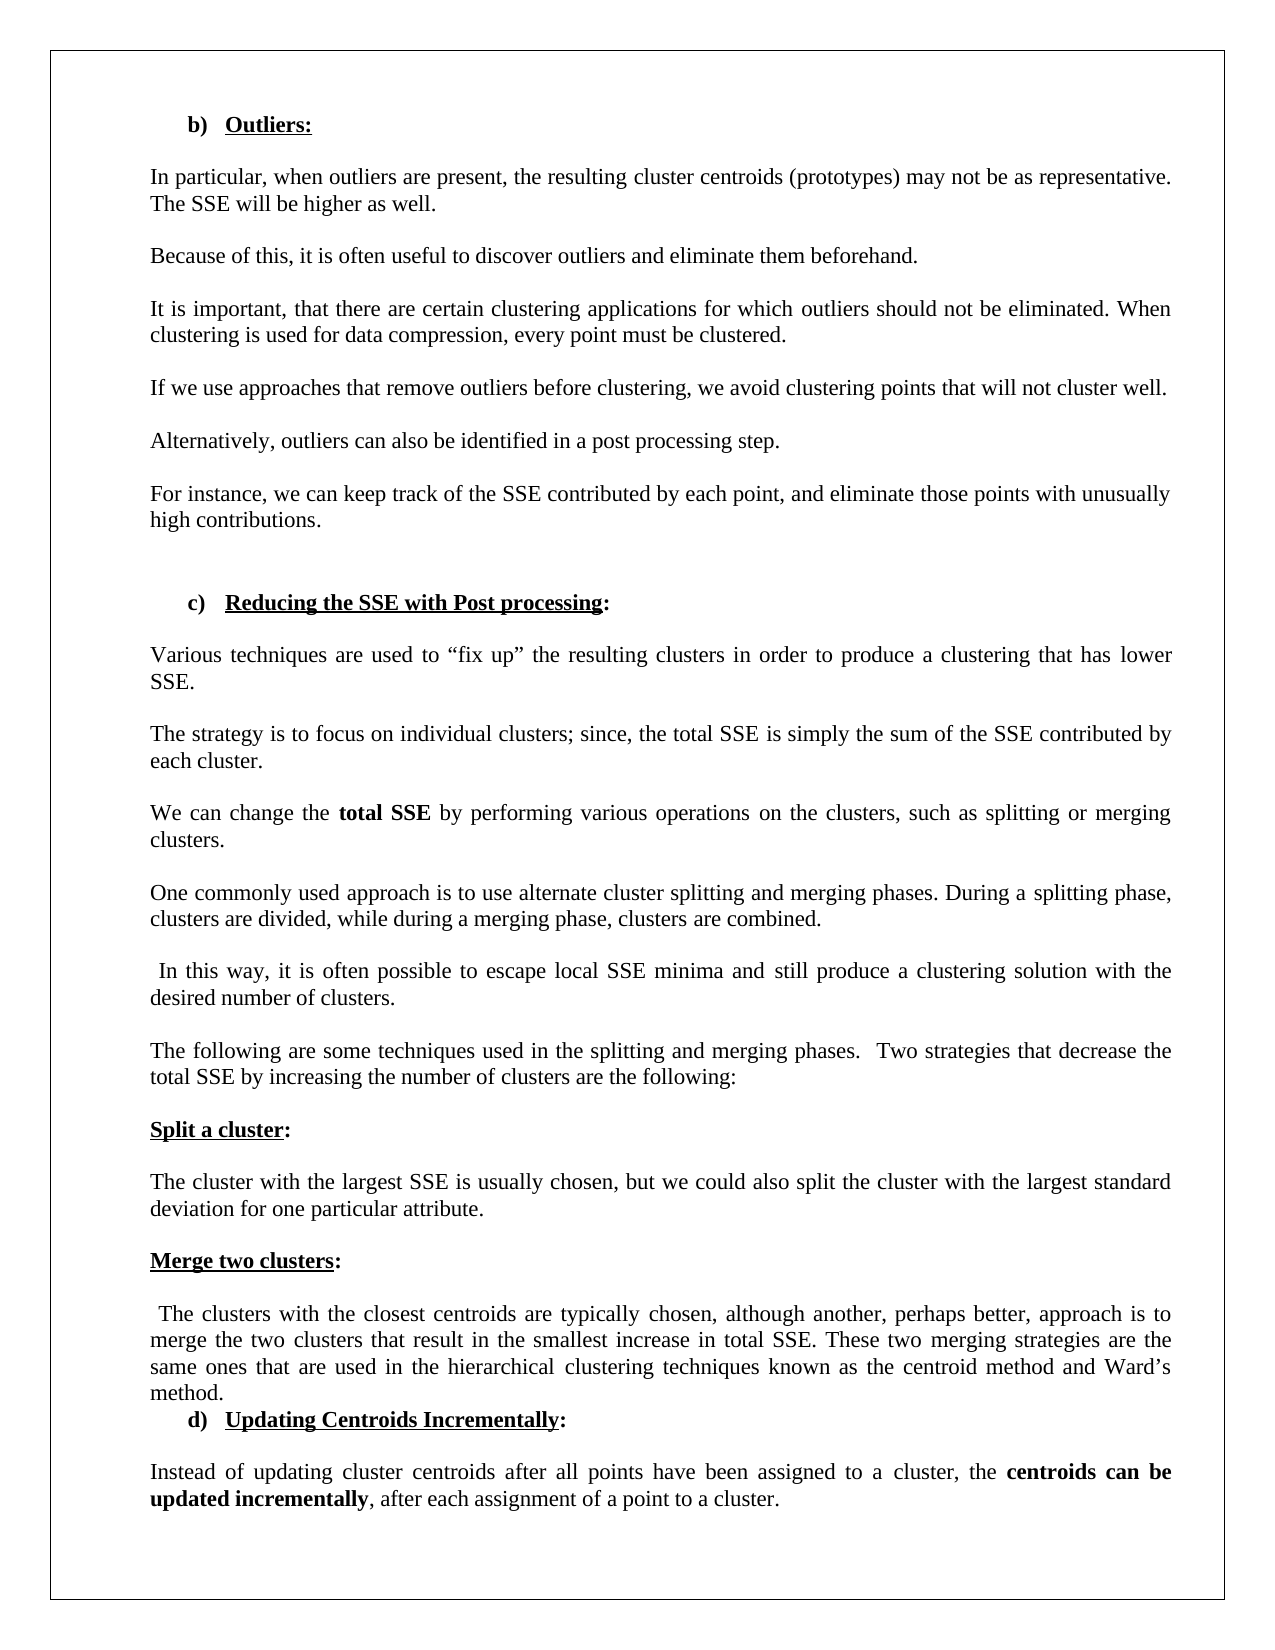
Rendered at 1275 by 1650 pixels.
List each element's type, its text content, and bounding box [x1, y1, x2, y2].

text Alternatively, outliers can also be identified in a post processing step. [150, 427, 1172, 453]
text The strategy is to focus on individual clusters; since, the total SSE is simply the sum of the SSE contributed by each cluster. [150, 720, 1172, 773]
text Instead of updating cluster centroids after all points have been assigned to a cluster, the centroids can be updated incrementally, after each assignment of a point to a cluster. [150, 1458, 1172, 1511]
text For instance, we can keep track of the SSE contributed by each point, and eliminate those points with unusually high contributions. [150, 479, 1172, 532]
text One commonly used approach is to use alternate cluster splitting and merging phases. During a splitting phase, clusters are divided, while during a merging phase, clusters are combined. [150, 878, 1172, 931]
list Outliers: [187, 111, 1172, 137]
text The clusters with the closest centroids are typically chosen, although another, perhaps better, approach is to merge the two clusters that result in the smallest increase in total SSE. These two merging strategies are the same ones that are used in the hierarchical clustering techniques known as the centroid method and Ward’s method. [150, 1300, 1172, 1406]
text The cluster with the largest SSE is usually chosen, but we could also split the cluster with the largest standard deviation for one particular attribute. [150, 1168, 1172, 1221]
text Split a cluster: [150, 1116, 1172, 1142]
list Updating Centroids Incrementally: [187, 1406, 1172, 1432]
text The following are some techniques used in the splitting and merging phases. Two strategies that decrease the total SSE by increasing the number of clusters are the following: [150, 1037, 1172, 1089]
text In particular, when outliers are present, the resulting cluster centroids (prototypes) may not be as representative. The SSE will be higher as well. [150, 163, 1172, 216]
text If we use approaches that remove outliers before clustering, we avoid clustering points that will not cluster well. [150, 374, 1172, 401]
text In this way, it is often possible to escape local SSE minima and still produce a clustering solution with the desired number of clusters. [150, 958, 1172, 1010]
text We can change the total SSE by performing various operations on the clusters, such as splitting or merging clusters. [150, 799, 1172, 852]
text Various techniques are used to “fix up” the resulting clusters in order to produce a clustering that has lower SSE. [150, 641, 1172, 694]
text Merge two clusters: [150, 1247, 1172, 1274]
text Because of this, it is often useful to discover outliers and eliminate them beforehand. [150, 242, 1172, 269]
text It is important, that there are certain clustering applications for which outliers should not be eliminated. When clustering is used for data compression, every point must be clustered. [150, 295, 1172, 348]
list Reducing the SSE with Post processing: [187, 589, 1172, 615]
